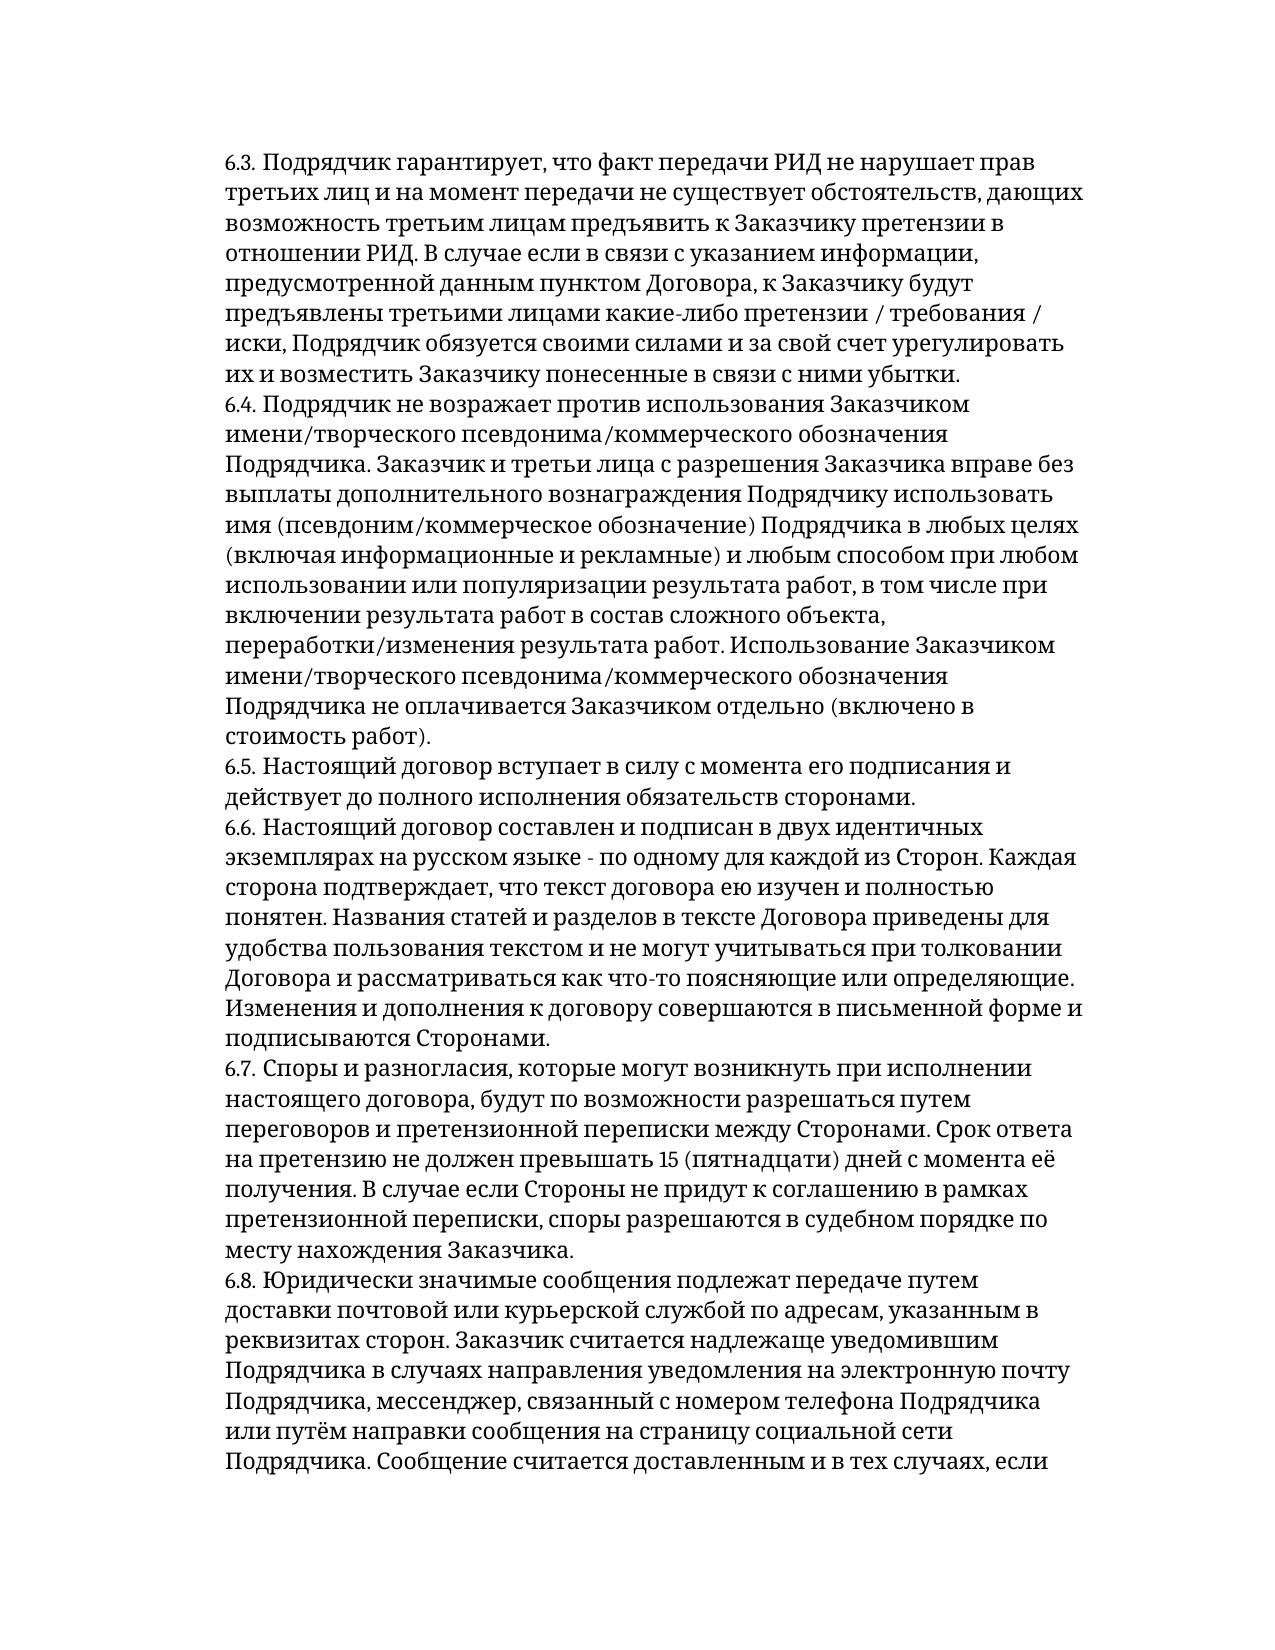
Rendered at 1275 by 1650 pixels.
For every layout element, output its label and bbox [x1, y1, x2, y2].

list [187, 150, 1087, 1475]
